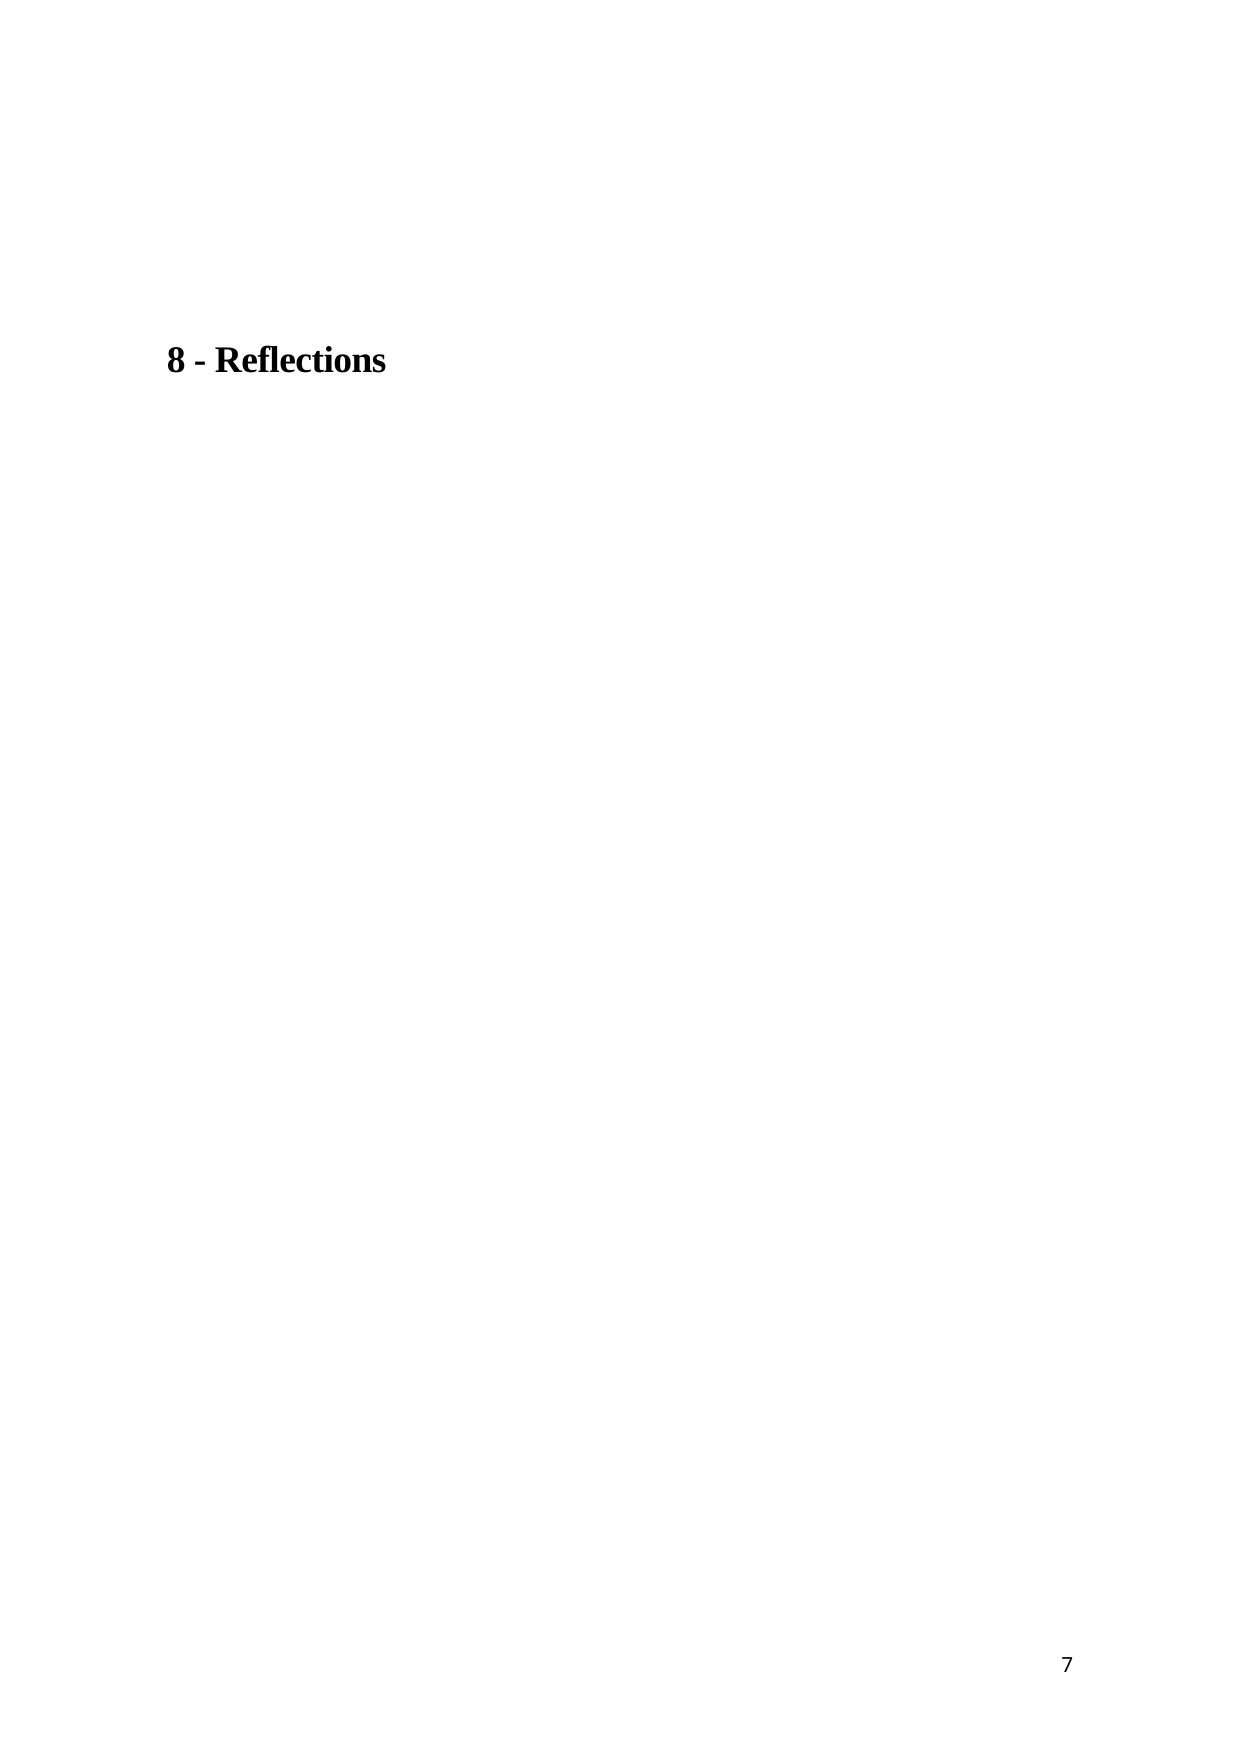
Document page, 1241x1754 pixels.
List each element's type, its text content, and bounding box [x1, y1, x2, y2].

title 8 - Reflections [167, 342, 1073, 381]
